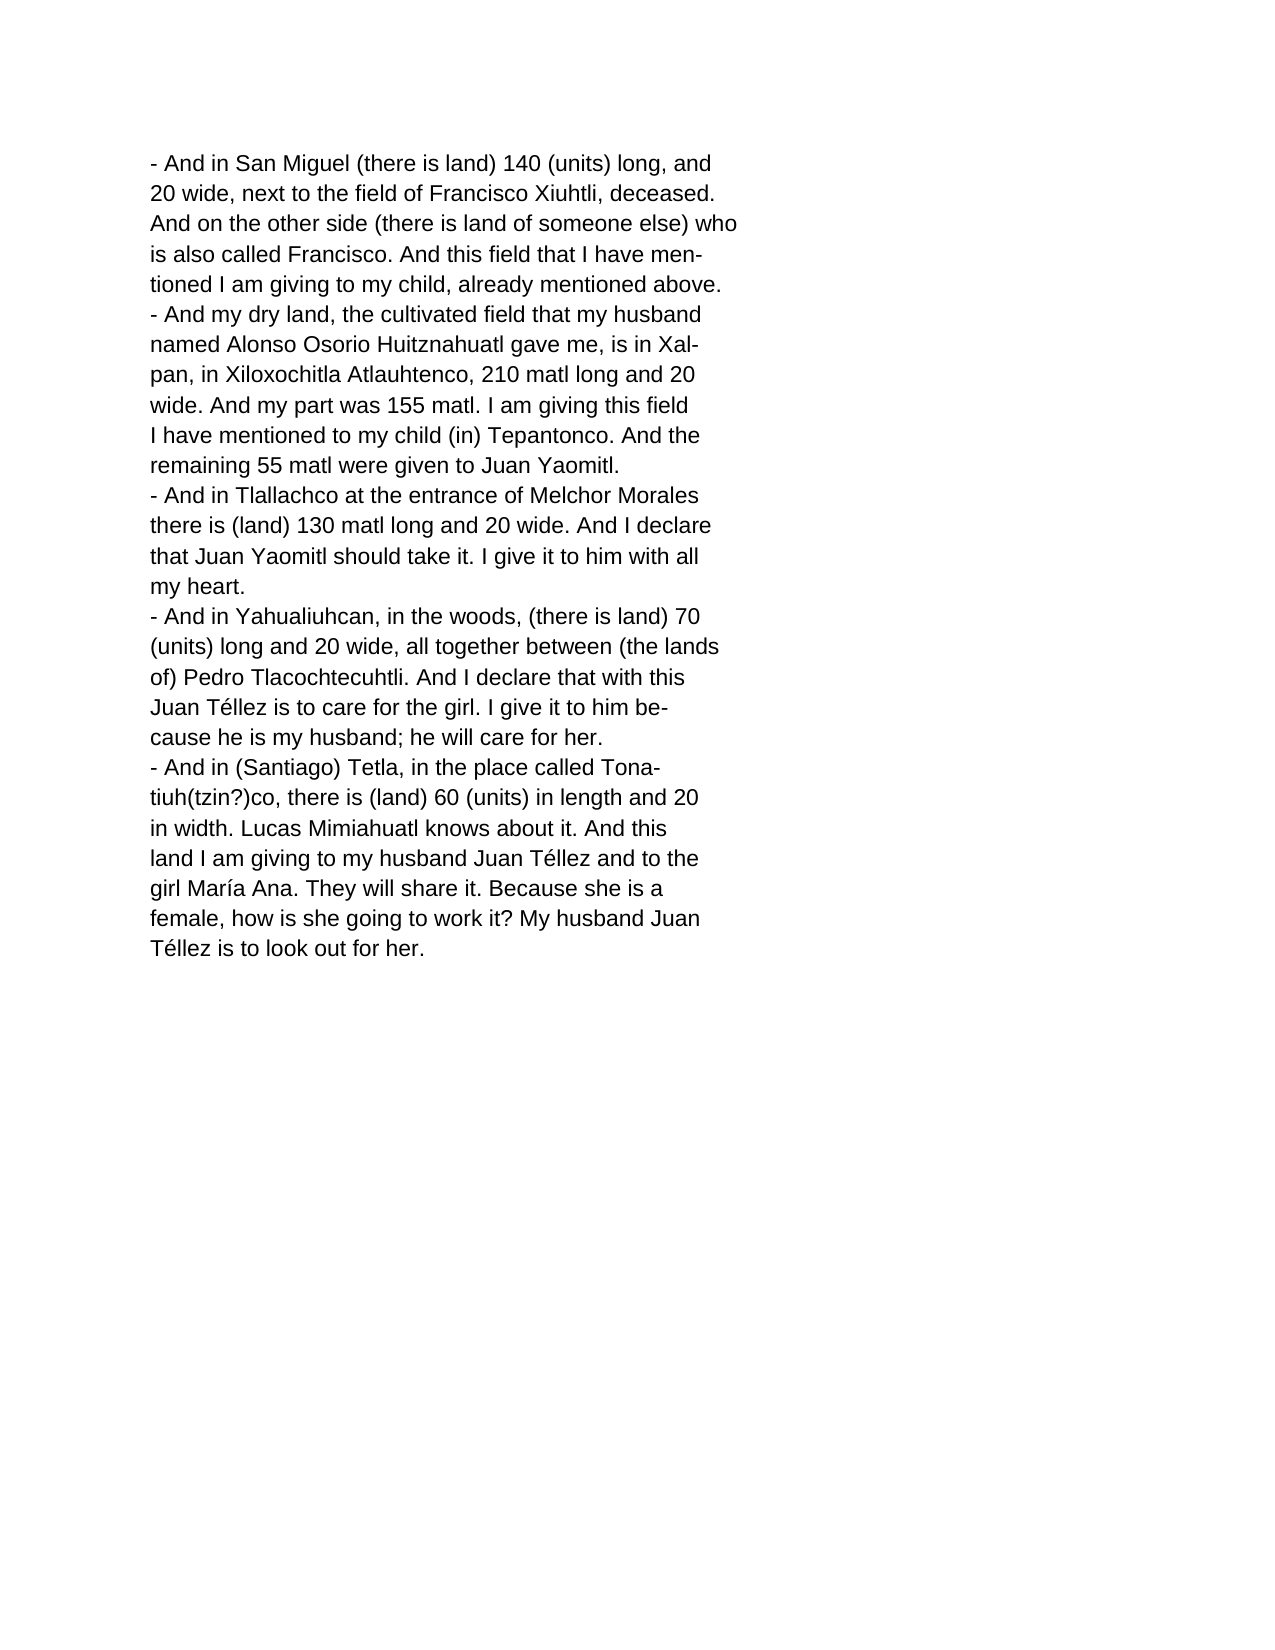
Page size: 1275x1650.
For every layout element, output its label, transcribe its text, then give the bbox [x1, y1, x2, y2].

text my heart. [150, 573, 1125, 599]
text girl María Ana. They will share it. Because she is a [150, 875, 1125, 901]
text I have mentioned to my child (in) Tepantonco. And the [150, 422, 1125, 448]
text tioned I am giving to my child, already mentioned above. [150, 271, 1125, 297]
text of) Pedro Tlacochtecuhtli. And I declare that with this [150, 663, 1125, 690]
text that Juan Yaomitl should take it. I give it to him with all [150, 543, 1125, 569]
text named Alonso Osorio Huitznahuatl gave me, is in Xal- [150, 331, 1125, 358]
text female, how is she going to work it? My husband Juan [150, 905, 1125, 932]
text - And in (Santiago) Tetla, in the place called Tona- [150, 754, 1125, 781]
text 20 wide, next to the field of Francisco Xiuhtli, deceased. [150, 180, 1125, 207]
text And on the other side (there is land of someone else) who [150, 210, 1125, 237]
text Téllez is to look out for her. [150, 935, 1125, 962]
text - And in Yahualiuhcan, in the woods, (there is land) 70 [150, 603, 1125, 629]
text (units) long and 20 wide, all together between (the lands [150, 633, 1125, 660]
text tiuh(tzin?)co, there is (land) 60 (units) in length and 20 [150, 784, 1125, 811]
text land I am giving to my husband Juan Téllez and to the [150, 845, 1125, 871]
text Juan Téllez is to care for the girl. I give it to him be- [150, 694, 1125, 720]
text - And in Tlallachco at the entrance of Melchor Morales [150, 482, 1125, 509]
text cause he is my husband; he will care for her. [150, 724, 1125, 750]
text pan, in Xiloxochitla Atlauhtenco, 210 matl long and 20 [150, 361, 1125, 388]
text - And my dry land, the cultivated field that my husband [150, 301, 1125, 327]
text there is (land) 130 matl long and 20 wide. And I declare [150, 512, 1125, 539]
text - And in San Miguel (there is land) 140 (units) long, and [150, 150, 1125, 176]
text remaining 55 matl were given to Juan Yaomitl. [150, 452, 1125, 478]
text is also called Francisco. And this field that I have men- [150, 241, 1125, 267]
text in width. Lucas Mimiahuatl knows about it. And this [150, 814, 1125, 841]
text wide. And my part was 155 matl. I am giving this field [150, 392, 1125, 418]
